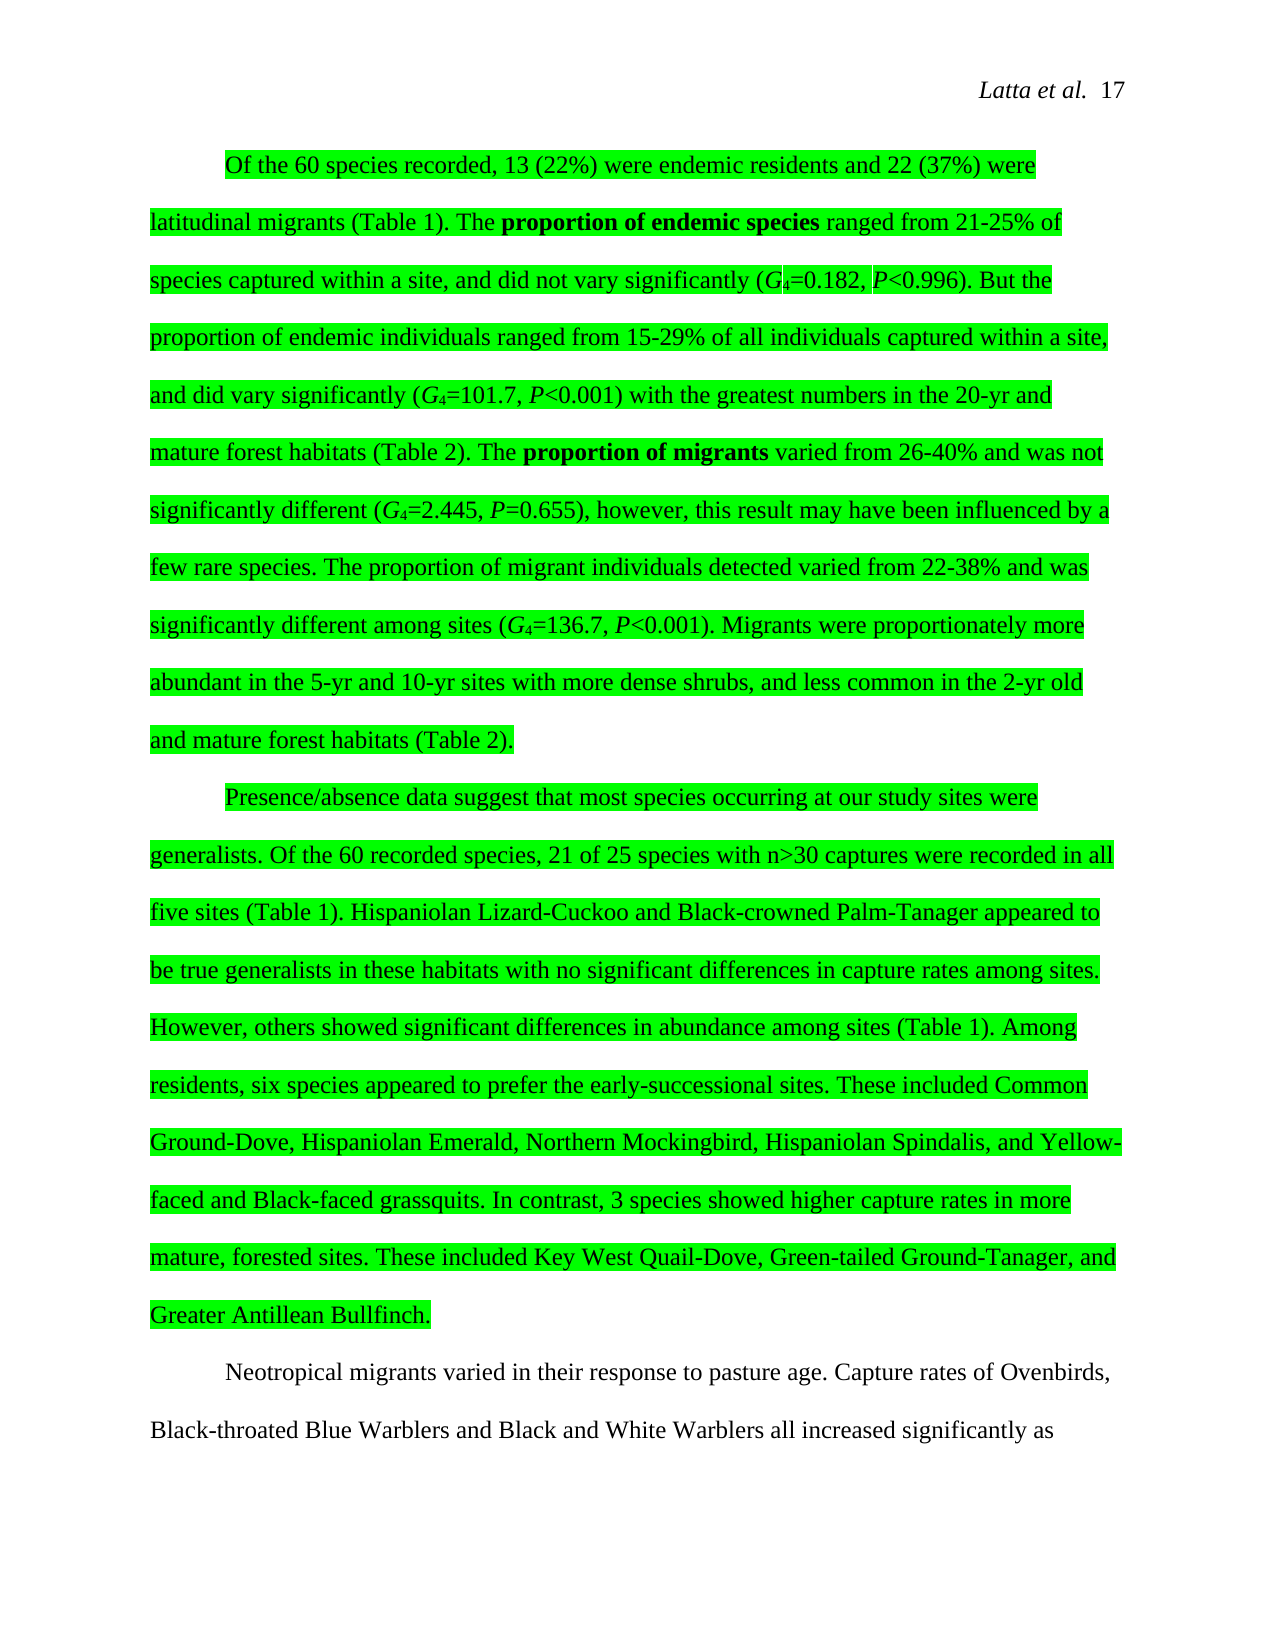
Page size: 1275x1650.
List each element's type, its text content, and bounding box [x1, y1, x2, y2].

text Of the 60 species recorded, 13 (22%) were endemic residents and 22 (37%) were latitudinal migrants (Table 1). The proportion of endemic species ranged from 21-25% of species captured within a site, and did not vary significantly (G4=0.182, P<0.996). But the proportion of endemic individuals ranged from 15-29% of all individuals captured within a site, and did vary significantly (G4=101.7, P<0.001) with the greatest numbers in the 20-yr and mature forest habitats (Table 2). The proportion of migrants varied from 26-40% and was not significantly different (G4=2.445, P=0.655), however, this result may have been influenced by a few rare species. The proportion of migrant individuals detected varied from 22-38% and was significantly different among sites (G4=136.7, P<0.001). Migrants were proportionately more abundant in the 5-yr and 10-yr sites with more dense shrubs, and less common in the 2-yr old and mature forest habitats (Table 2). [150, 150, 1125, 754]
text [150, 1357, 1125, 1444]
text Presence/absence data suggest that most species occurring at our study sites were generalists. Of the 60 recorded species, 21 of 25 species with n>30 captures were recorded in all five sites (Table 1). Hispaniolan Lizard-Cuckoo and Black-crowned Palm-Tanager appeared to be true generalists in these habitats with no significant differences in capture rates among sites. However, others showed significant differences in abundance among sites (Table 1). Among residents, six species appeared to prefer the early-successional sites. These included Common Ground-Dove, Hispaniolan Emerald, Northern Mockingbird, Hispaniolan Spindalis, and Yellow-faced and Black-faced grassquits. In contrast, 3 species showed higher capture rates in more mature, forested sites. These included Key West Quail-Dove, Green-tailed Ground-Tanager, and Greater Antillean Bullfinch. [150, 782, 1125, 1329]
